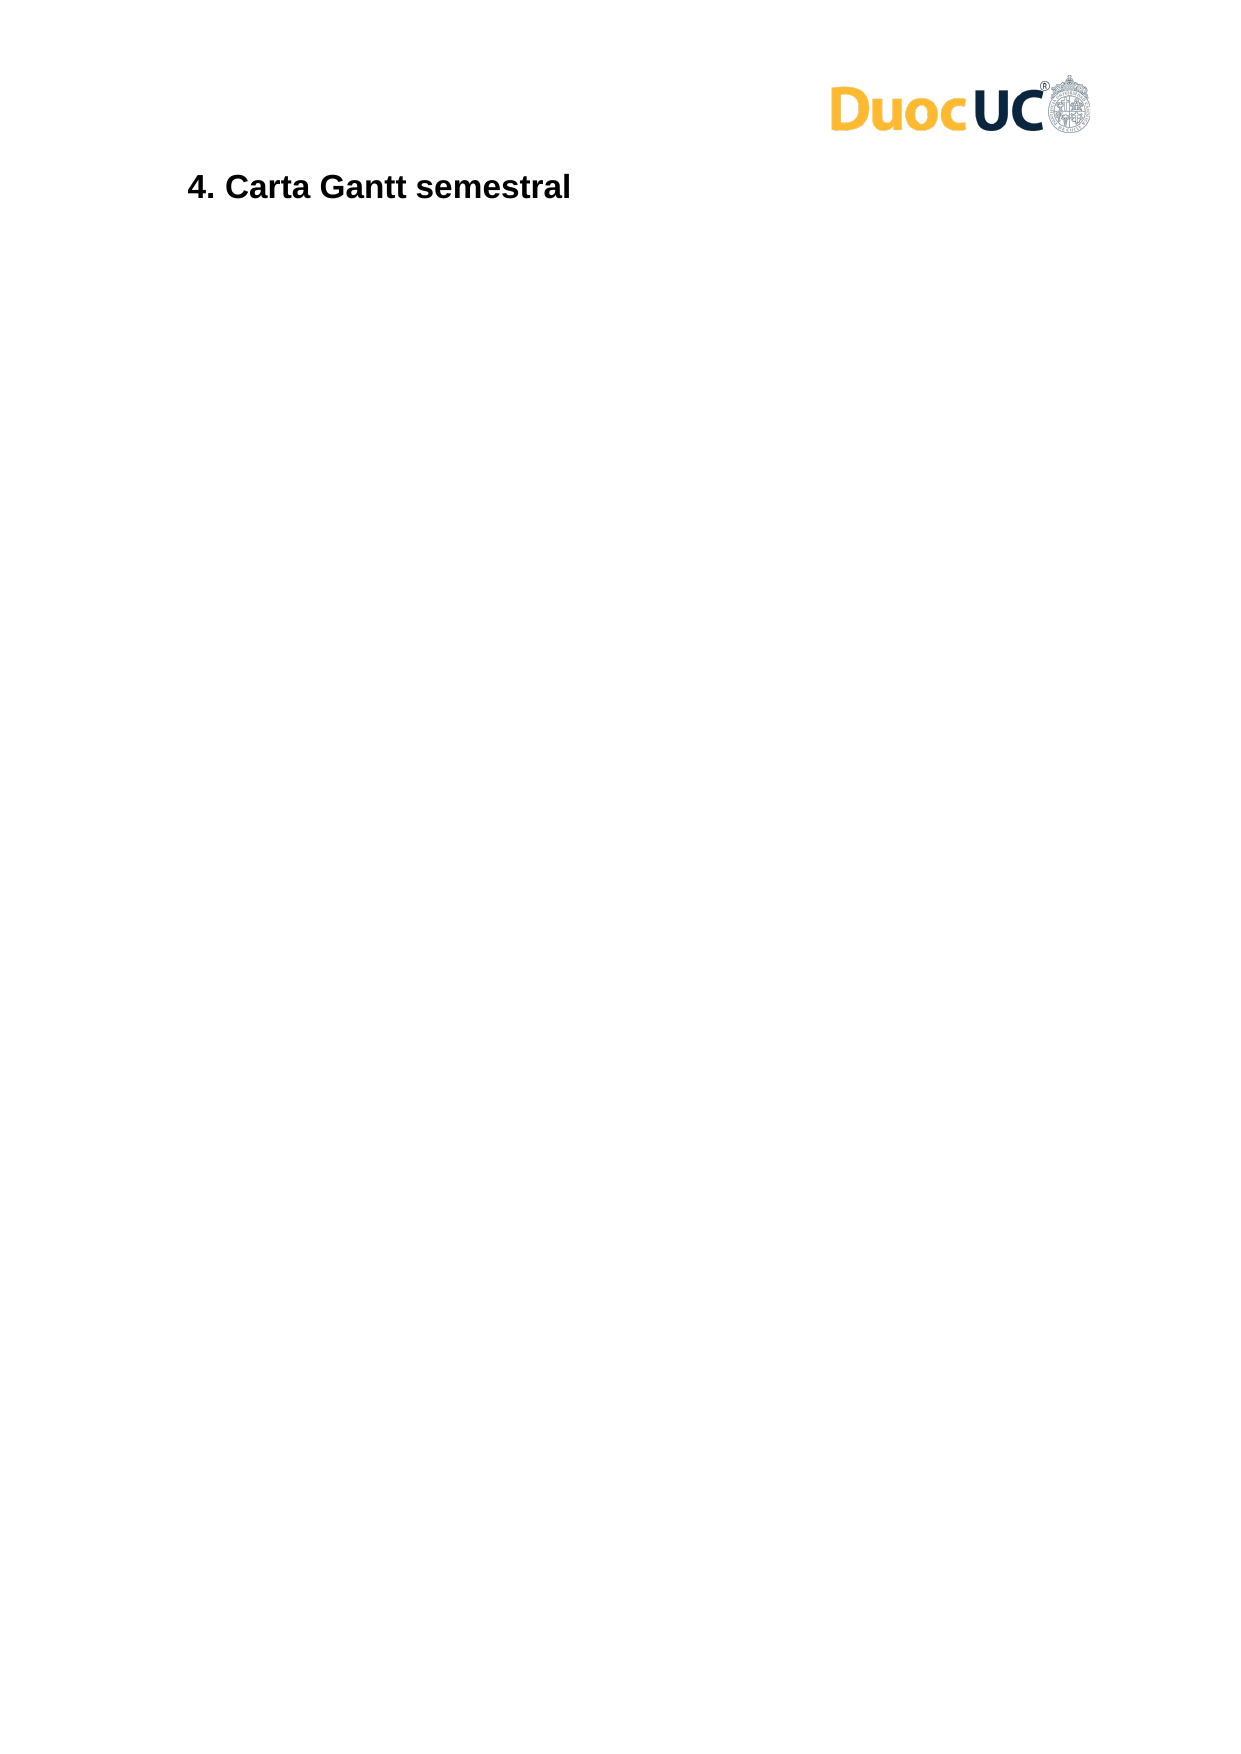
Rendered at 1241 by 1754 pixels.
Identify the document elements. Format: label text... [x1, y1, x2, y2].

picture [831, 75, 1091, 133]
list Carta Gantt semestral [187, 167, 1090, 205]
